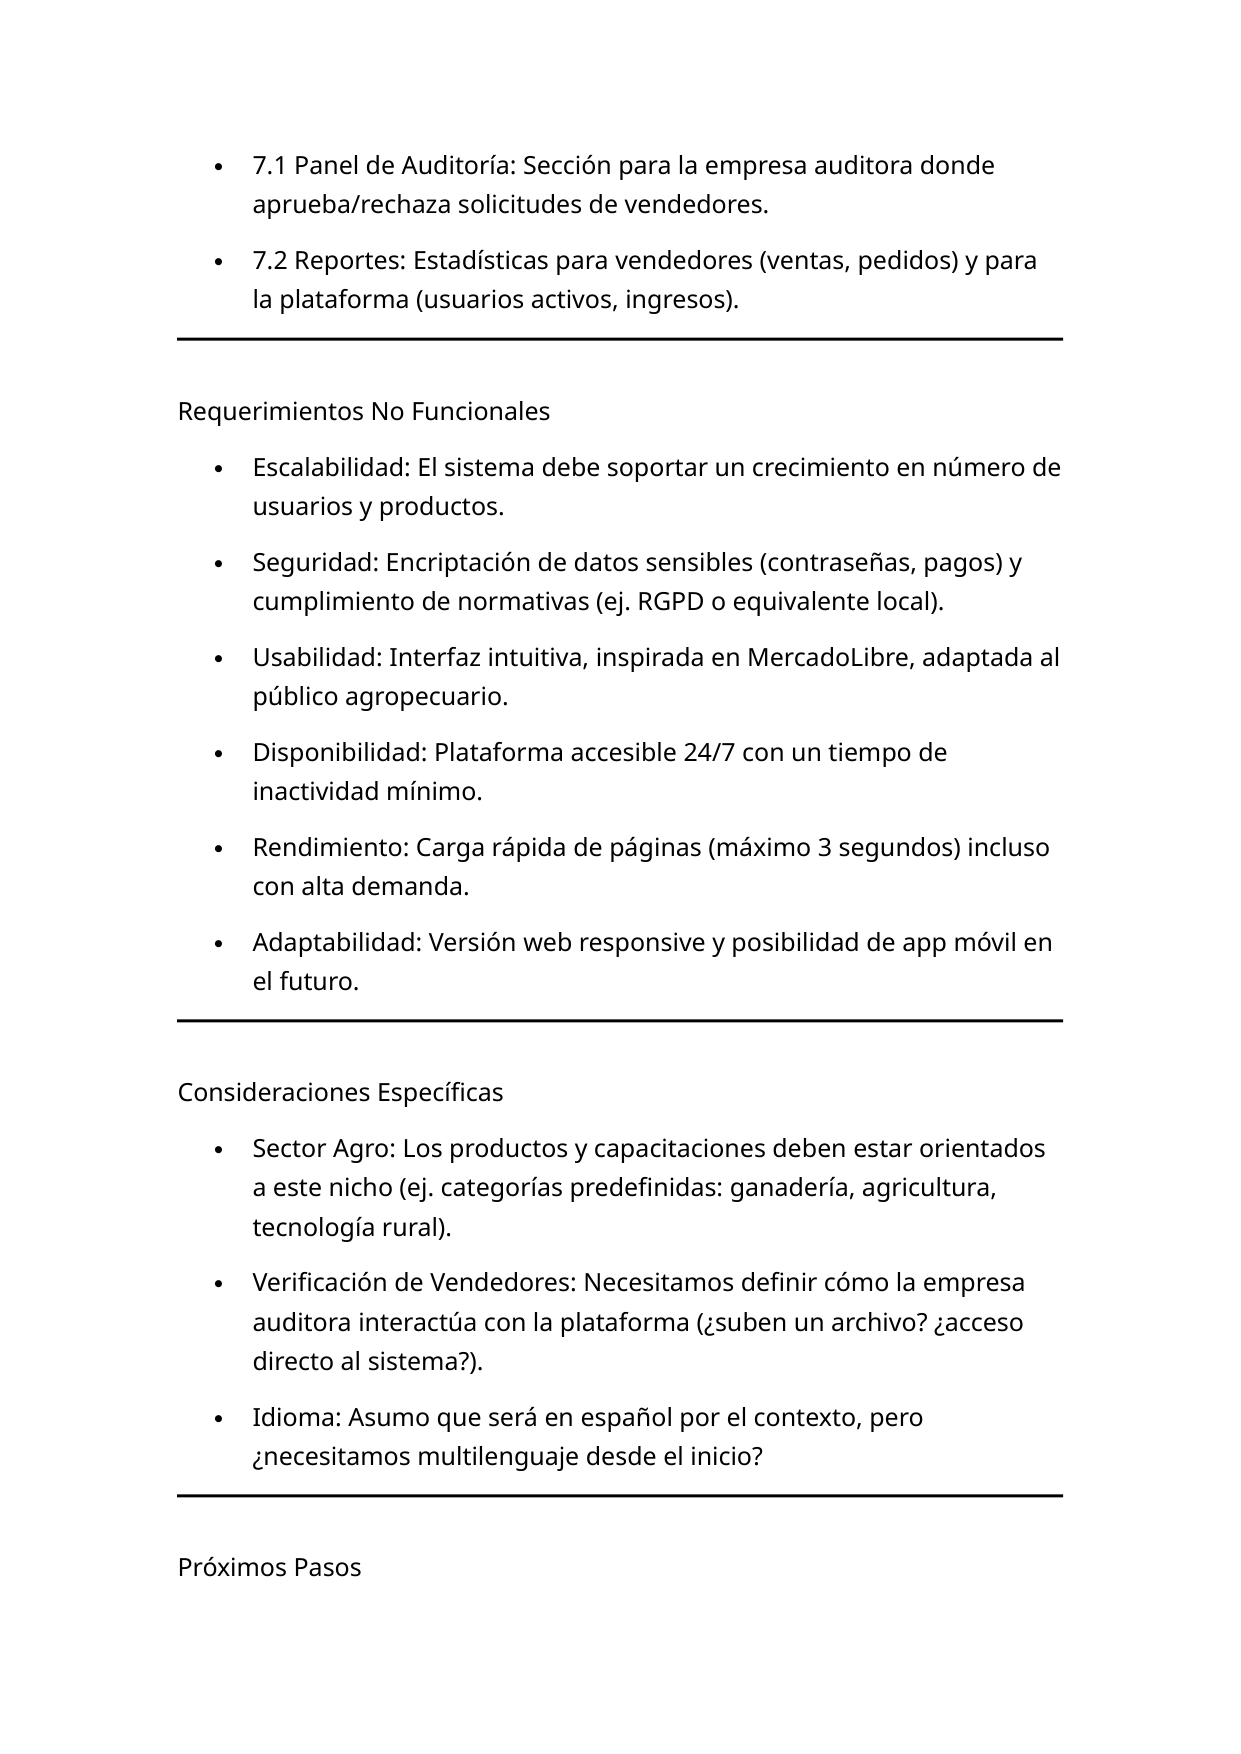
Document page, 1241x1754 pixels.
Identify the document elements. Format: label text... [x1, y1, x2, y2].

list Verificación de Vendedores: Necesitamos definir cómo la empresa auditora interactúa con la plataforma (¿suben un archivo? ¿acceso directo al sistema?). [215, 1265, 1063, 1377]
list Idioma: Asumo que será en español por el contexto, pero ¿necesitamos multilenguaje desde el inicio? [215, 1399, 1063, 1472]
list Adaptabilidad: Versión web responsive y posibilidad de app móvil en el futuro. [215, 924, 1063, 997]
text Consideraciones Específicas [177, 1075, 1063, 1109]
list Sector Agro: Los productos y capacitaciones deben estar orientados a este nicho (ej. categorías predefinidas: ganadería, agricultura, tecnología rural). [215, 1131, 1063, 1243]
list Escalabilidad: El sistema debe soportar un crecimiento en número de usuarios y productos. [215, 449, 1063, 522]
list Rendimiento: Carga rápida de páginas (máximo 3 segundos) incluso con alta demanda. [215, 829, 1063, 902]
list Seguridad: Encriptación de datos sensibles (contraseñas, pagos) y cumplimiento de normativas (ej. RGPD o equivalente local). [215, 544, 1063, 617]
list Disponibilidad: Plataforma accesible 24/7 con un tiempo de inactividad mínimo. [215, 734, 1063, 807]
text Próximos Pasos [177, 1550, 1063, 1584]
text Requerimientos No Funcionales [177, 393, 1063, 427]
list 7.1 Panel de Auditoría: Sección para la empresa auditora donde aprueba/rechaza solicitudes de vendedores. [215, 148, 1063, 221]
list 7.2 Reportes: Estadísticas para vendedores (ventas, pedidos) y para la plataforma (usuarios activos, ingresos). [215, 243, 1063, 316]
list Usabilidad: Interfaz intuitiva, inspirada en MercadoLibre, adaptada al público agropecuario. [215, 639, 1063, 712]
